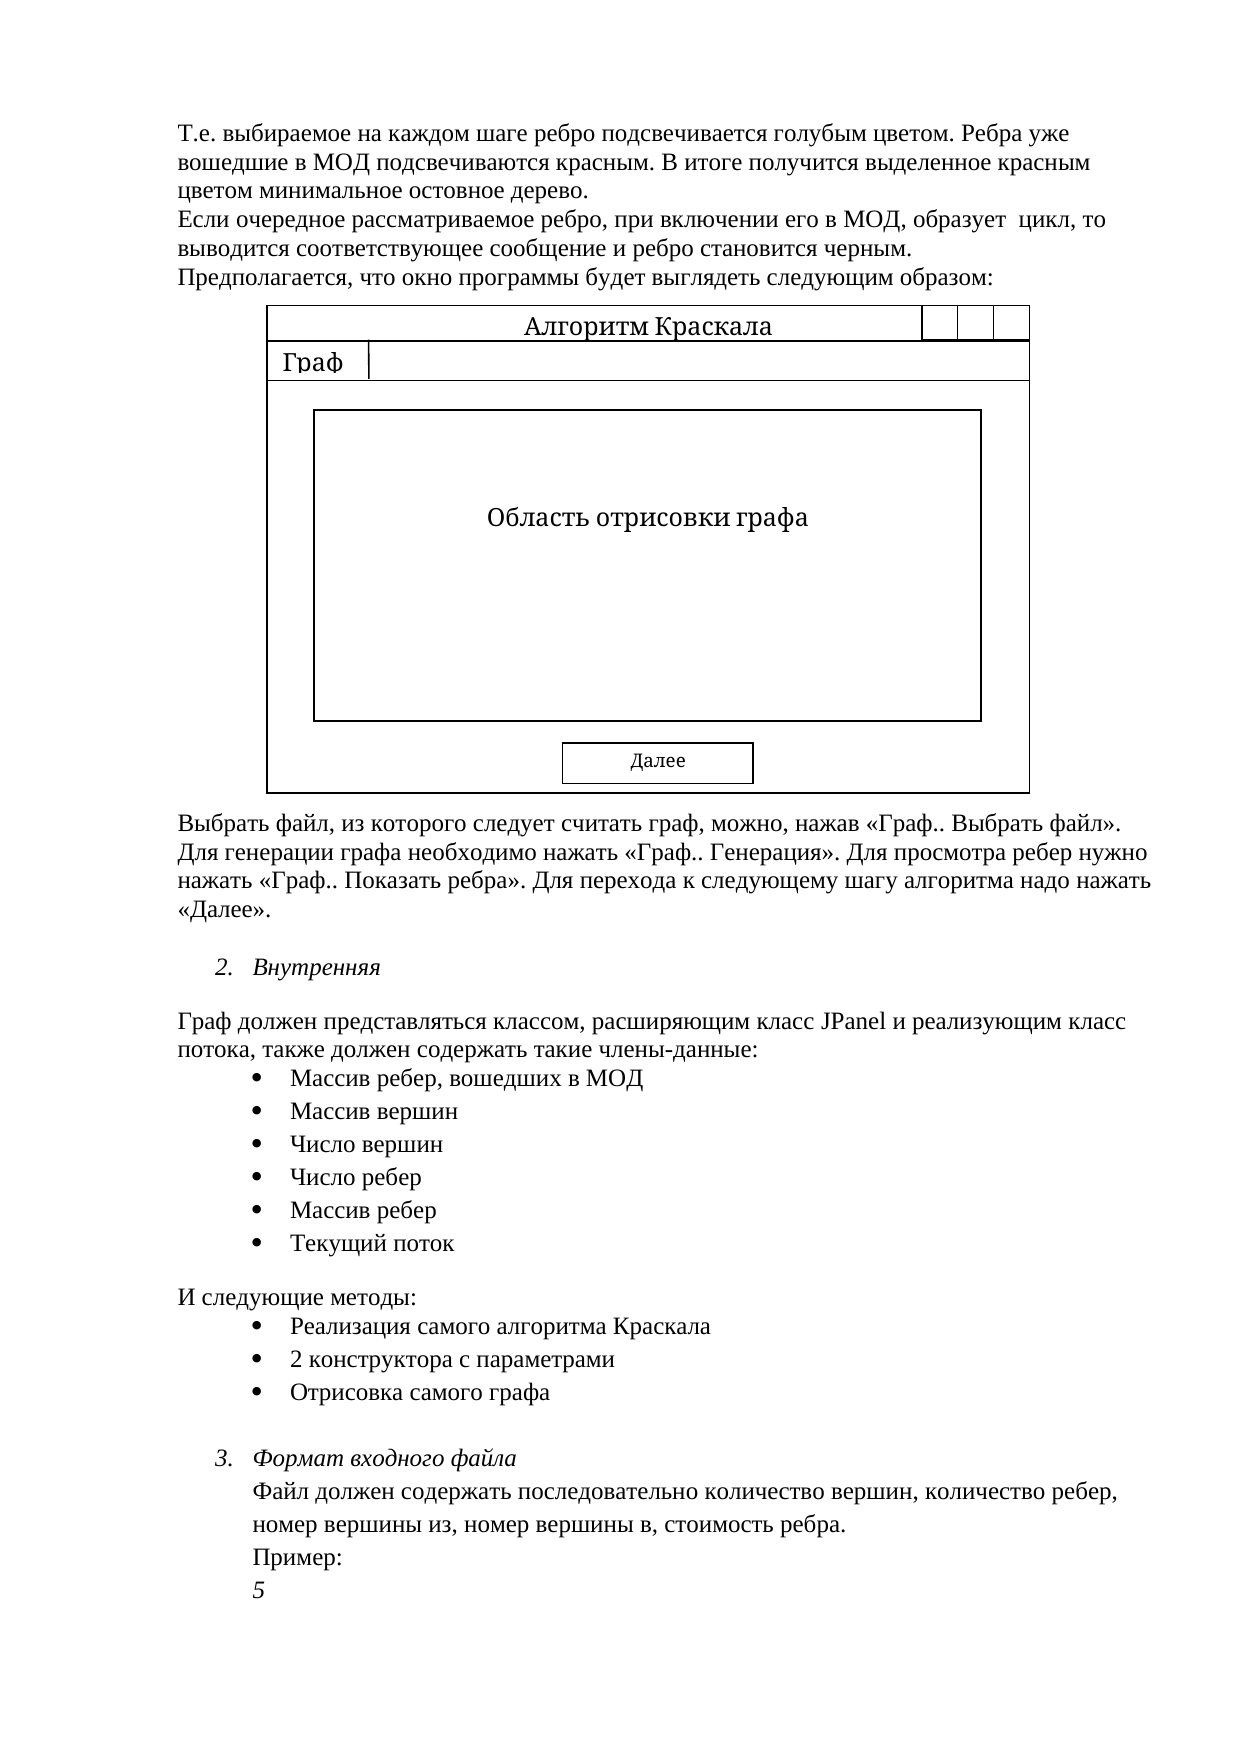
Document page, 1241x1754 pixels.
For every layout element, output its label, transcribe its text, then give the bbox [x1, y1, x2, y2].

list Текущий поток [252, 1228, 1152, 1257]
text И следующие методы: [177, 1282, 1152, 1311]
text Если очередное рассматриваемое ребро, при включении его в МОД, образует цикл, то выводится соответствующее сообщение и ребро становится черным. [177, 204, 1152, 262]
text Граф должен представляться классом, расширяющим класс JPanel и реализующим класс потока, также должен содержать такие члены-данные: [177, 1006, 1152, 1063]
list Пример: [252, 1542, 1152, 1571]
text Выбрать файл, из которого следует считать граф, можно, нажав «Граф.. Выбрать файл». [177, 808, 1152, 837]
list 2 конструктора с параметрами [252, 1344, 1152, 1373]
list 5 [252, 1575, 1152, 1604]
list Число вершин [252, 1129, 1152, 1158]
list Массив вершин [252, 1096, 1152, 1125]
list Число ребер [252, 1162, 1152, 1191]
list Массив ребер, вошедших в МОД [252, 1063, 1152, 1092]
list Отрисовка самого графа [252, 1377, 1152, 1406]
text Т.е. выбираемое на каждом шаге ребро подсвечивается голубым цветом. Ребра уже вошедшие в МОД подсвечиваются красным. В итоге получится выделенное красным цветом минимальное остовное дерево. [177, 118, 1152, 204]
list Массив ребер [252, 1195, 1152, 1224]
text Предполагается, что окно программы будет выглядеть следующим образом: [177, 262, 1152, 291]
text Для генерации графа необходимо нажать «Граф.. Генерация». Для просмотра ребер нужно нажать «Граф.. Показать ребра». Для перехода к следующему шагу алгоритма надо нажать «Далее». [177, 837, 1152, 923]
list Формат входного файла [215, 1443, 1152, 1472]
list Реализация самого алгоритма Краскала [252, 1311, 1152, 1340]
list Файл должен содержать последовательно количество вершин, количество ребер, номер вершины из, номер вершины в, стоимость ребра. [252, 1476, 1152, 1538]
list Внутренняя [215, 952, 1152, 981]
